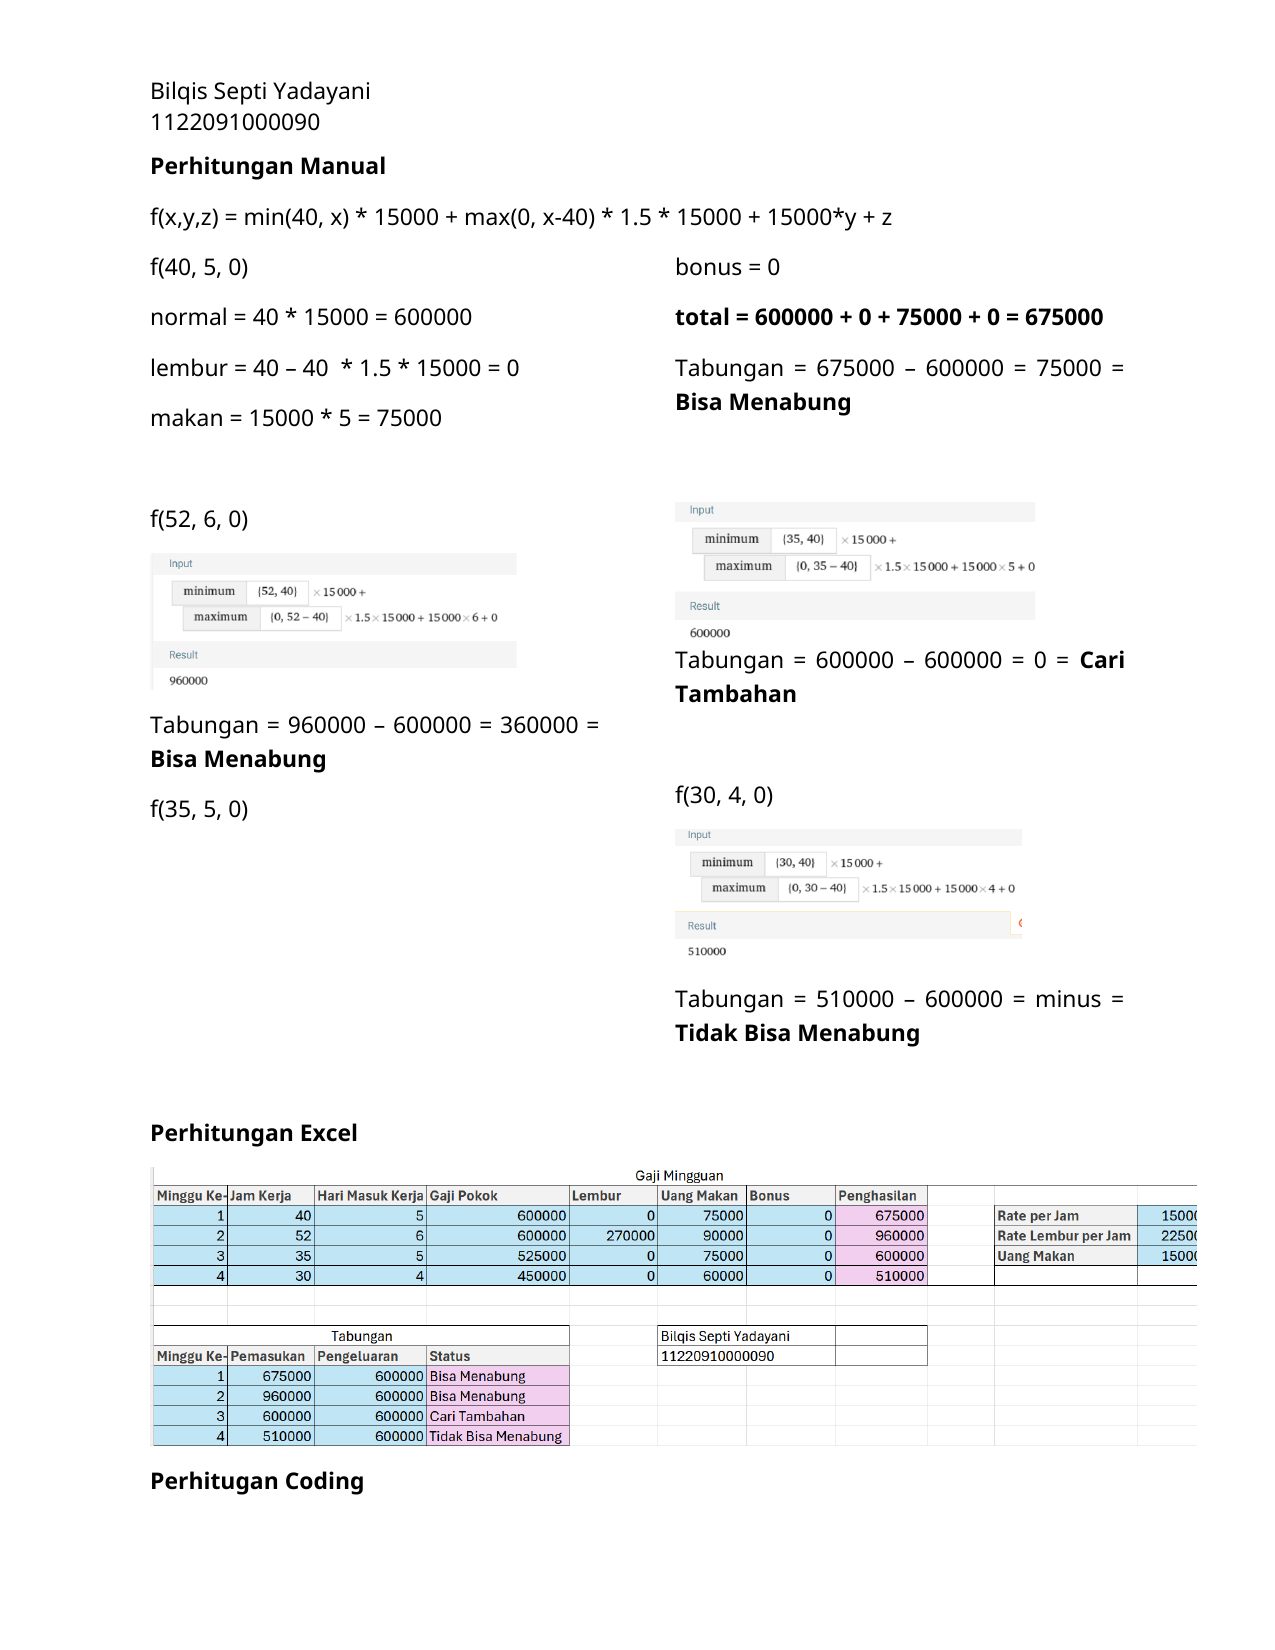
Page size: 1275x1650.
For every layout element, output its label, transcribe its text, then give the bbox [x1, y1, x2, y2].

text Perhitungan Excel [150, 1117, 1125, 1149]
picture [675, 502, 1036, 642]
text Tabungan = 675000 – 600000 = 75000 = Bisa Menabung [675, 352, 1125, 417]
text f(35, 5, 0) [150, 793, 600, 824]
text Tabungan = 960000 – 600000 = 360000 = Bisa Menabung [150, 709, 600, 774]
text f(40, 5, 0) [150, 251, 600, 282]
text Tabungan = 510000 – 600000 = minus = Tidak Bisa Menabung [675, 983, 1125, 1048]
text bonus = 0 [675, 251, 1125, 282]
text makan = 15000 * 5 = 75000 [150, 402, 600, 433]
text Perhitungan Manual [150, 150, 1125, 181]
text f(52, 6, 0) [150, 503, 600, 534]
text normal = 40 * 15000 = 600000 [150, 301, 600, 332]
picture [150, 553, 517, 690]
picture [150, 1167, 1197, 1446]
text Perhitugan Coding [150, 1465, 1125, 1496]
text lembur = 40 – 40 * 1.5 * 15000 = 0 [150, 352, 600, 383]
picture [675, 829, 1022, 964]
text total = 600000 + 0 + 75000 + 0 = 675000 [675, 301, 1125, 332]
text f(x,y,z) = min(40, x) * 15000 + max(0, x-40) * 1.5 * 15000 + 15000*y + z [150, 200, 1125, 232]
text f(30, 4, 0) [675, 779, 1125, 810]
